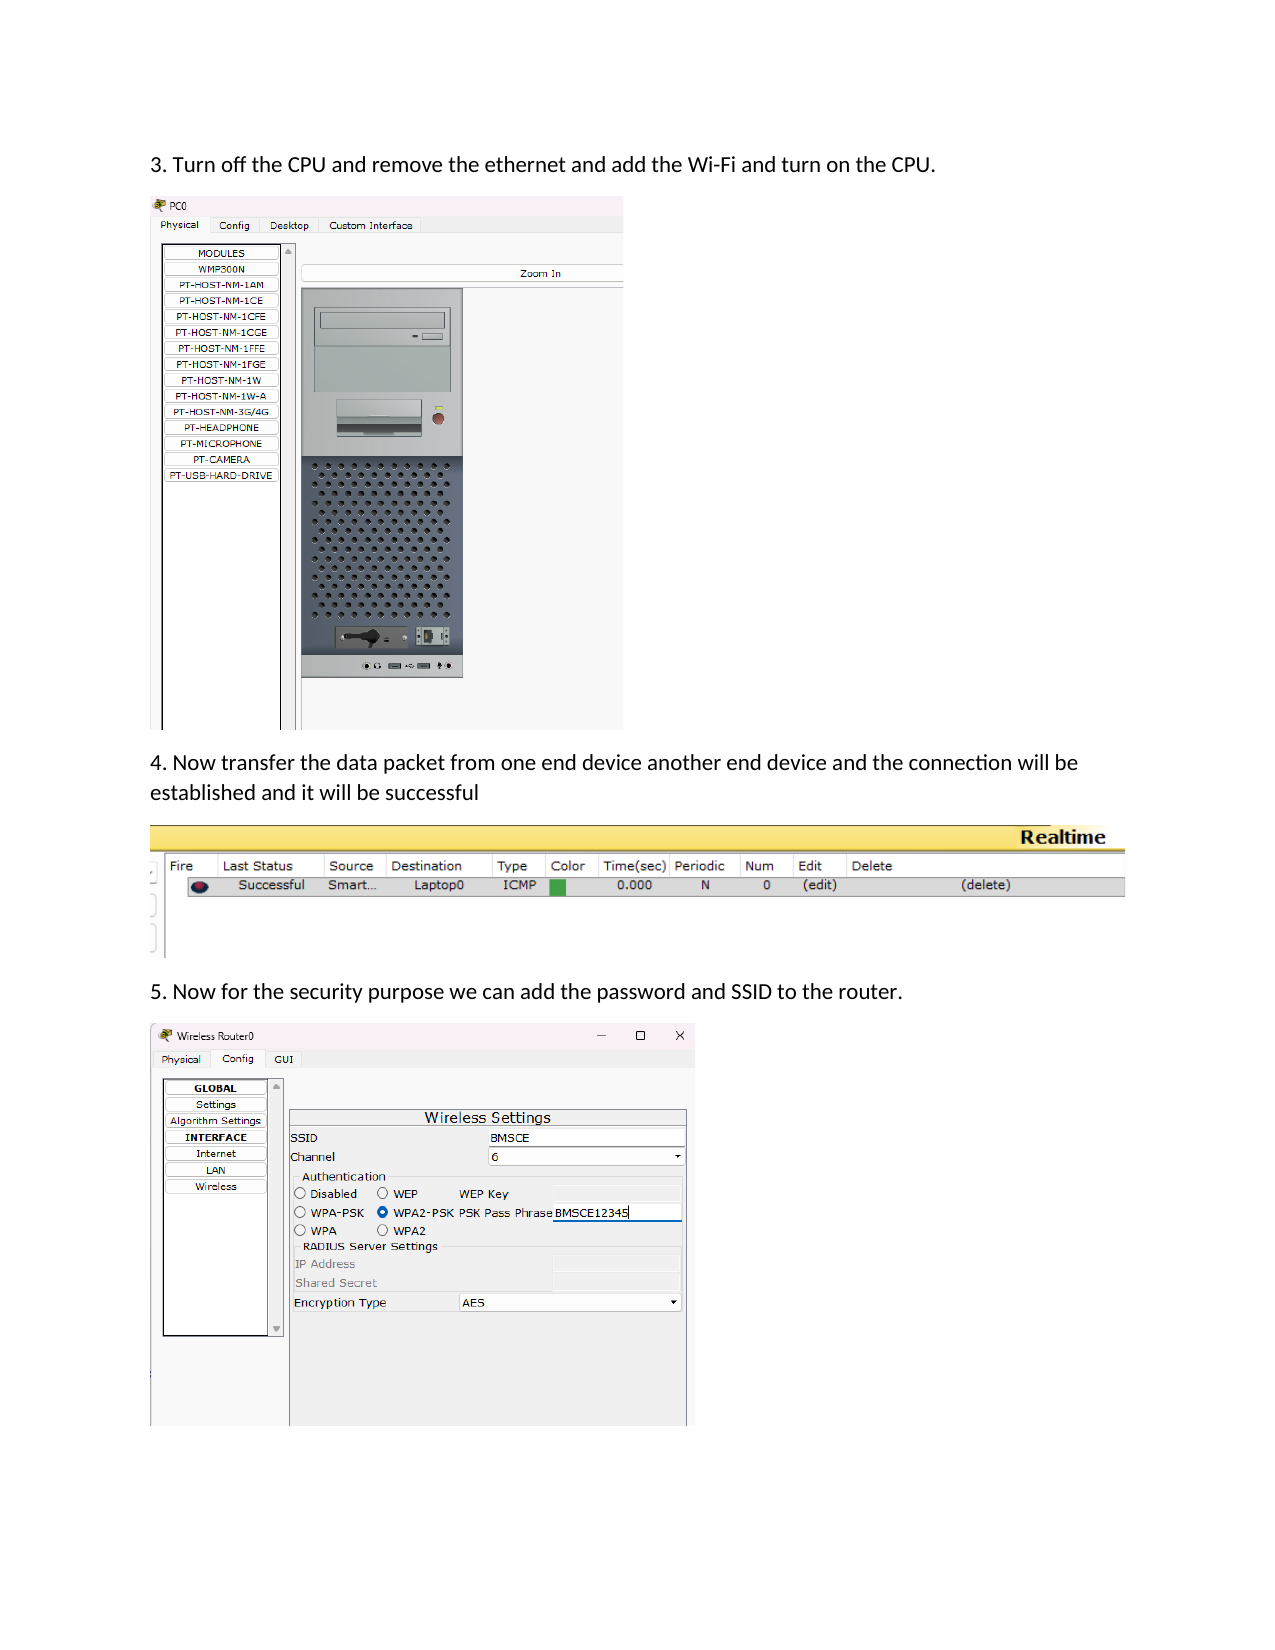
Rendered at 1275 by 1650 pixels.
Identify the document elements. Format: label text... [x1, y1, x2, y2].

text 3. Turn off the CPU and remove the ethernet and add the Wi-Fi and turn on the CPU. [150, 150, 1125, 178]
picture [150, 196, 624, 730]
picture [150, 825, 1125, 958]
text 5. Now for the security purpose we can add the password and SSID to the router. [150, 977, 1125, 1005]
text 4. Now transfer the data packet from one end device another end device and the connection will be established and it will be successful [150, 748, 1125, 807]
picture [150, 1023, 696, 1426]
